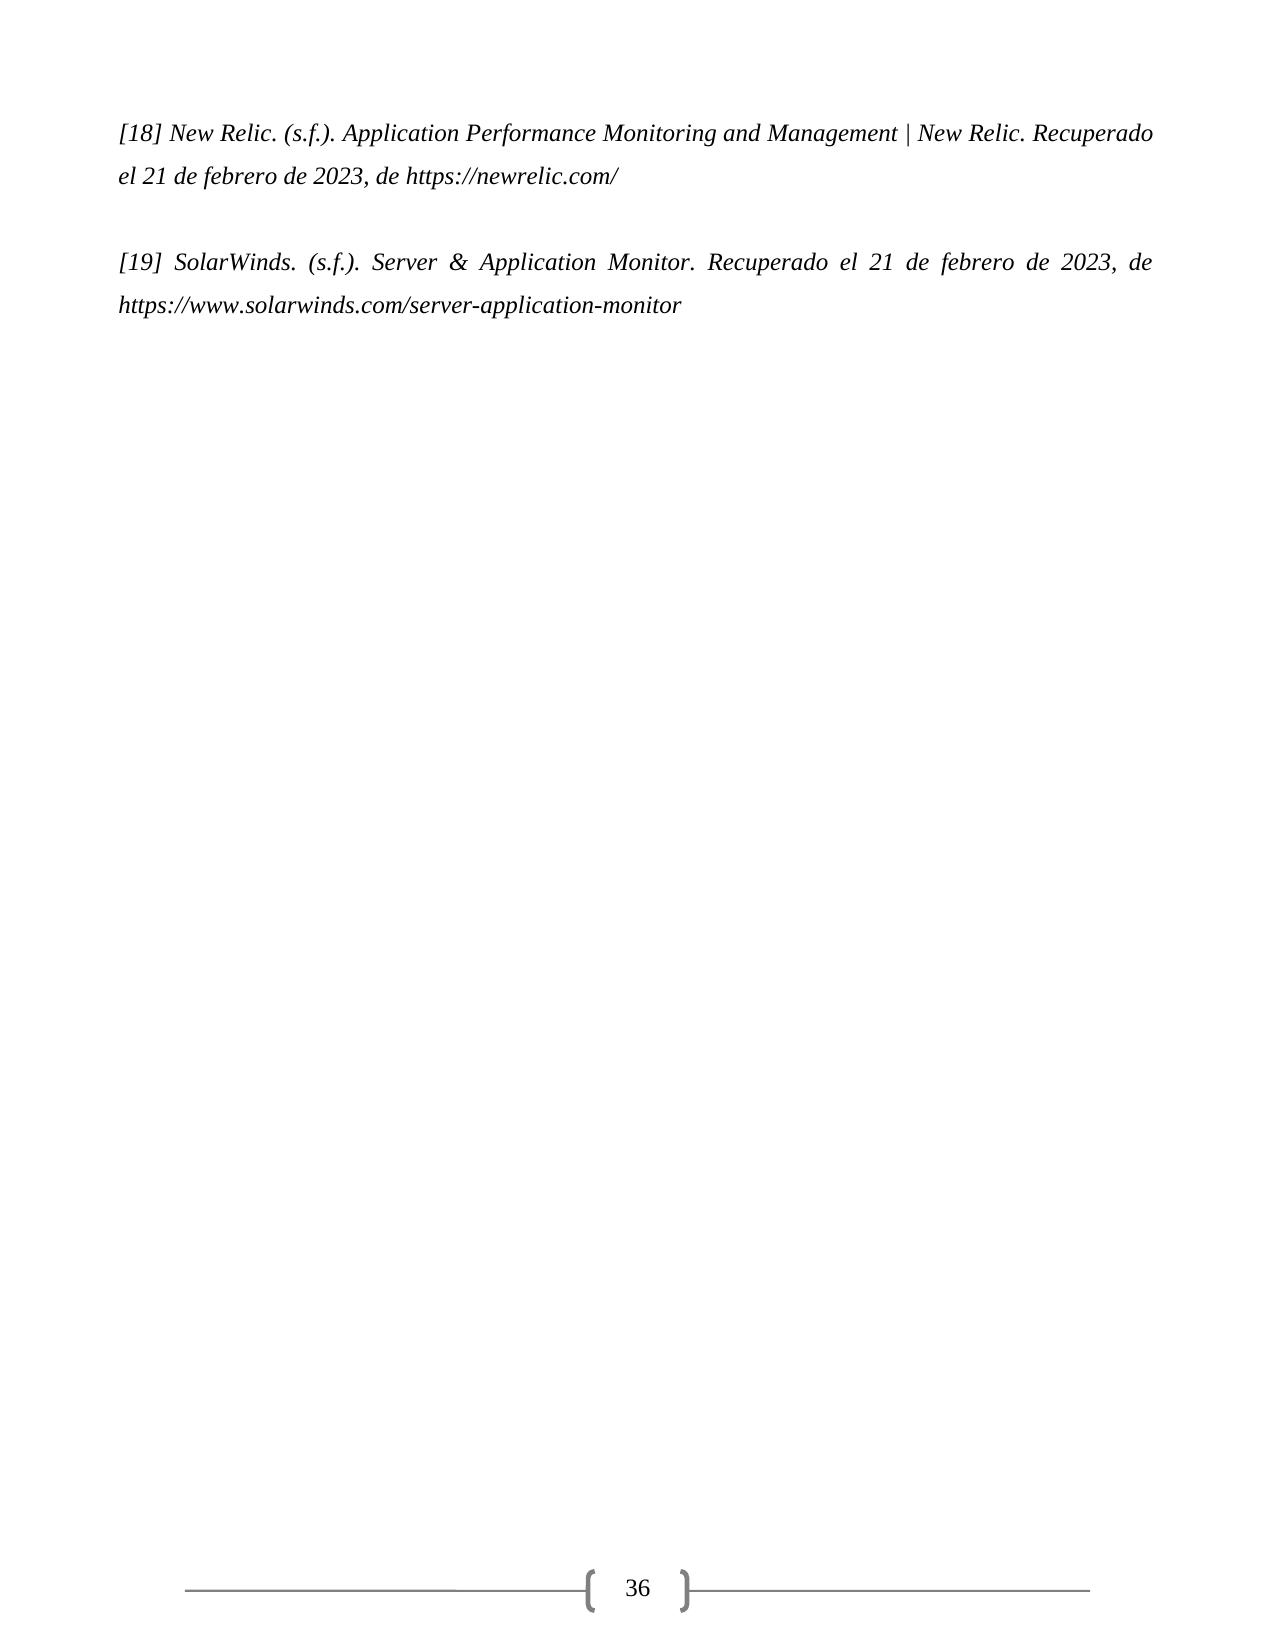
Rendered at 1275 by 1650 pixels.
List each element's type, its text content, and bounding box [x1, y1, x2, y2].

text [19] SolarWinds. (s.f.). Server & Application Monitor. Recuperado el 21 de febrero de 2023, de https://www.solarwinds.com/server-application-monitor [118, 247, 1157, 319]
text [18] New Relic. (s.f.). Application Performance Monitoring and Management | New Relic. Recuperado el 21 de febrero de 2023, de https://newrelic.com/ [118, 118, 1157, 190]
